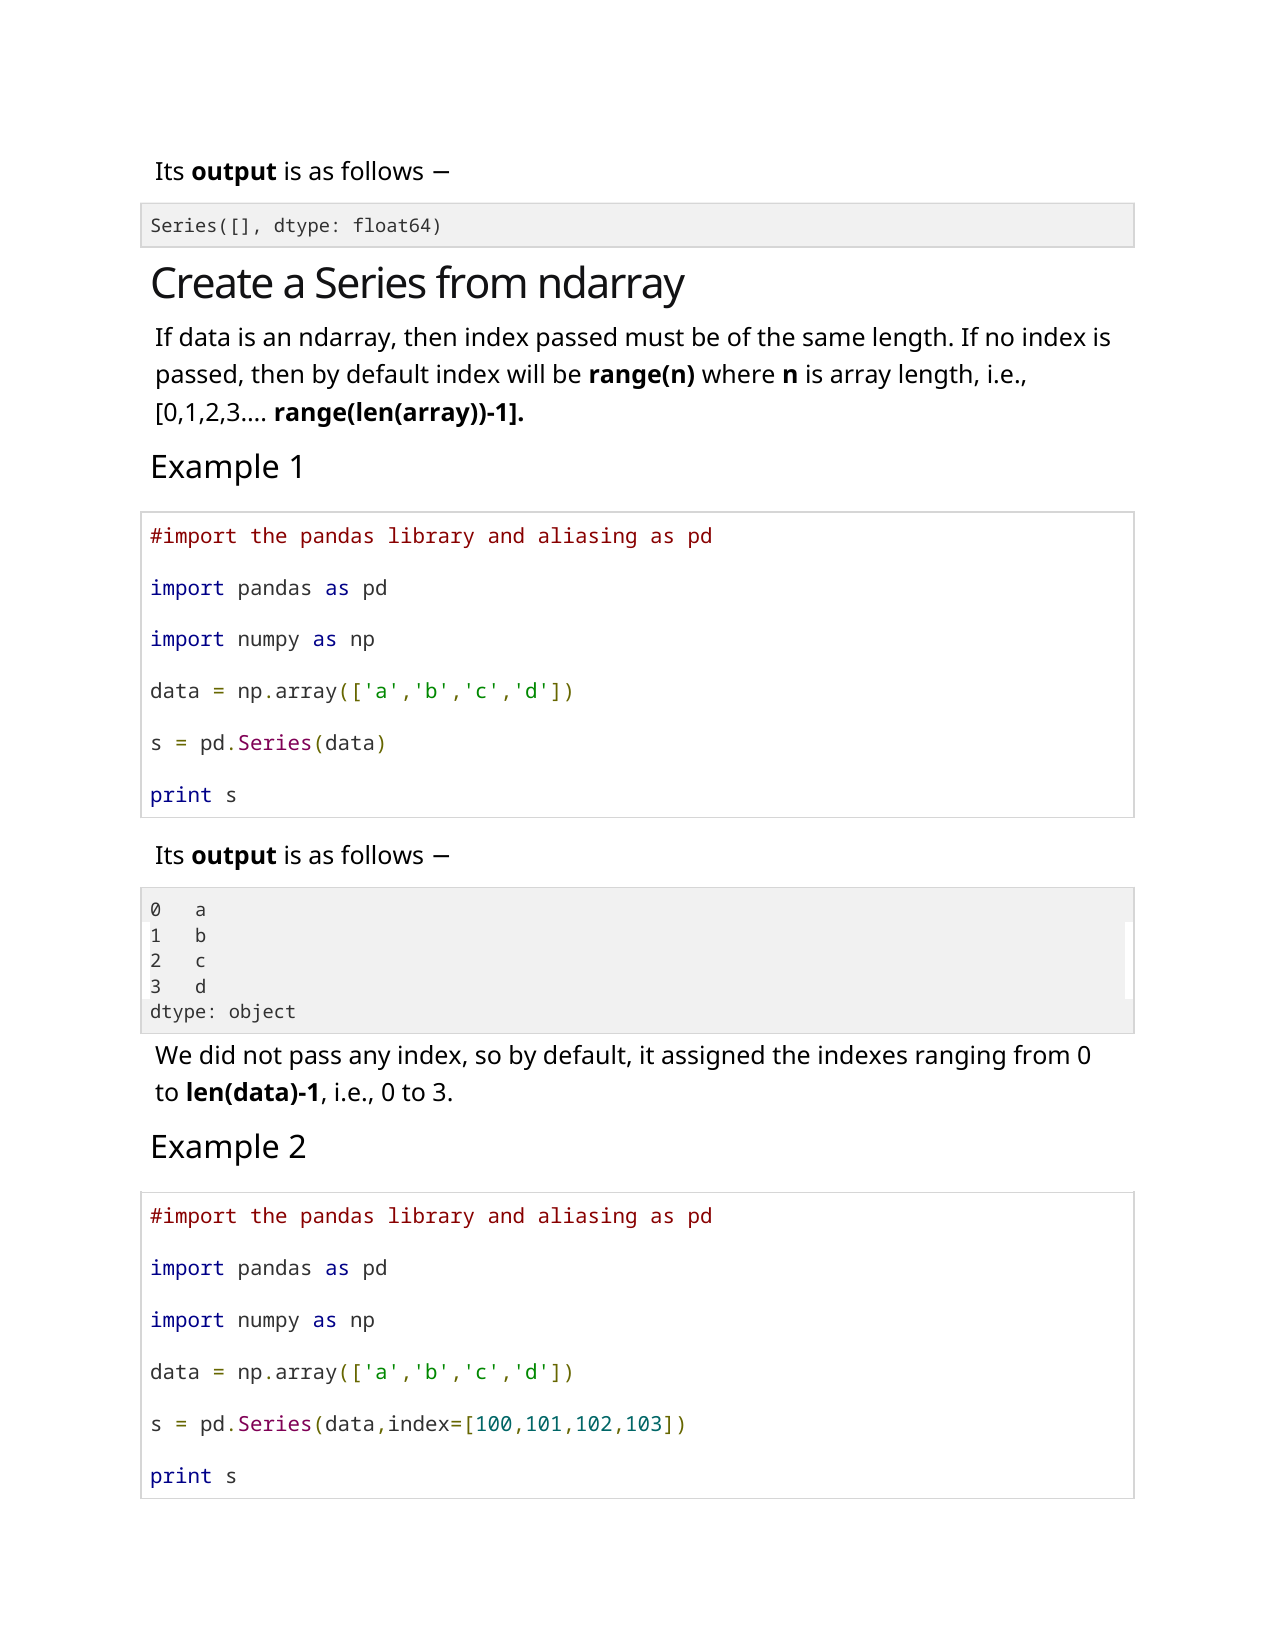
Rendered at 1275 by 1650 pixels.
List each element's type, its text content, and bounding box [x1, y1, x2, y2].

text import numpy as np [142, 615, 1133, 653]
text import numpy as np [142, 1295, 1133, 1333]
text 0 a [142, 888, 1133, 922]
text import pandas as pd [142, 1243, 1133, 1282]
text If data is an ndarray, then index passed must be of the same length. If no index is passed, then by default index will be range(n) where n is array length, i.e., [0,1,2,3…. range(len(array))-1]. [155, 316, 1120, 428]
text s = pd.Series(data) [142, 718, 1133, 757]
text Its output is as follows − [155, 834, 1120, 872]
text #import the pandas library and aliasing as pd [142, 513, 1133, 549]
text #import the pandas library and aliasing as pd [142, 1193, 1133, 1230]
text data = np.array(['a','b','c','d']) [142, 1347, 1133, 1385]
text import pandas as pd [142, 563, 1133, 601]
text print s [142, 770, 1133, 817]
text Series([], dtype: float64) [142, 204, 1133, 246]
text dtype: object [142, 989, 1133, 1033]
text 3 d [150, 973, 1125, 989]
text s = pd.Series(data,index=[100,101,102,103]) [142, 1399, 1133, 1437]
subtitle Example 2 [150, 1124, 1120, 1168]
text 1 b [150, 922, 1125, 948]
text Its output is as follows − [155, 150, 1120, 187]
text data = np.array(['a','b','c','d']) [142, 667, 1133, 705]
subtitle Example 1 [150, 443, 1120, 487]
text 2 c [150, 948, 1125, 973]
subtitle Create a Series from ndarray [150, 253, 1120, 311]
text We did not pass any index, so by default, it assigned the indexes ranging from 0 to len(data)-1, i.e., 0 to 3. [155, 1034, 1120, 1109]
text print s [142, 1451, 1133, 1498]
